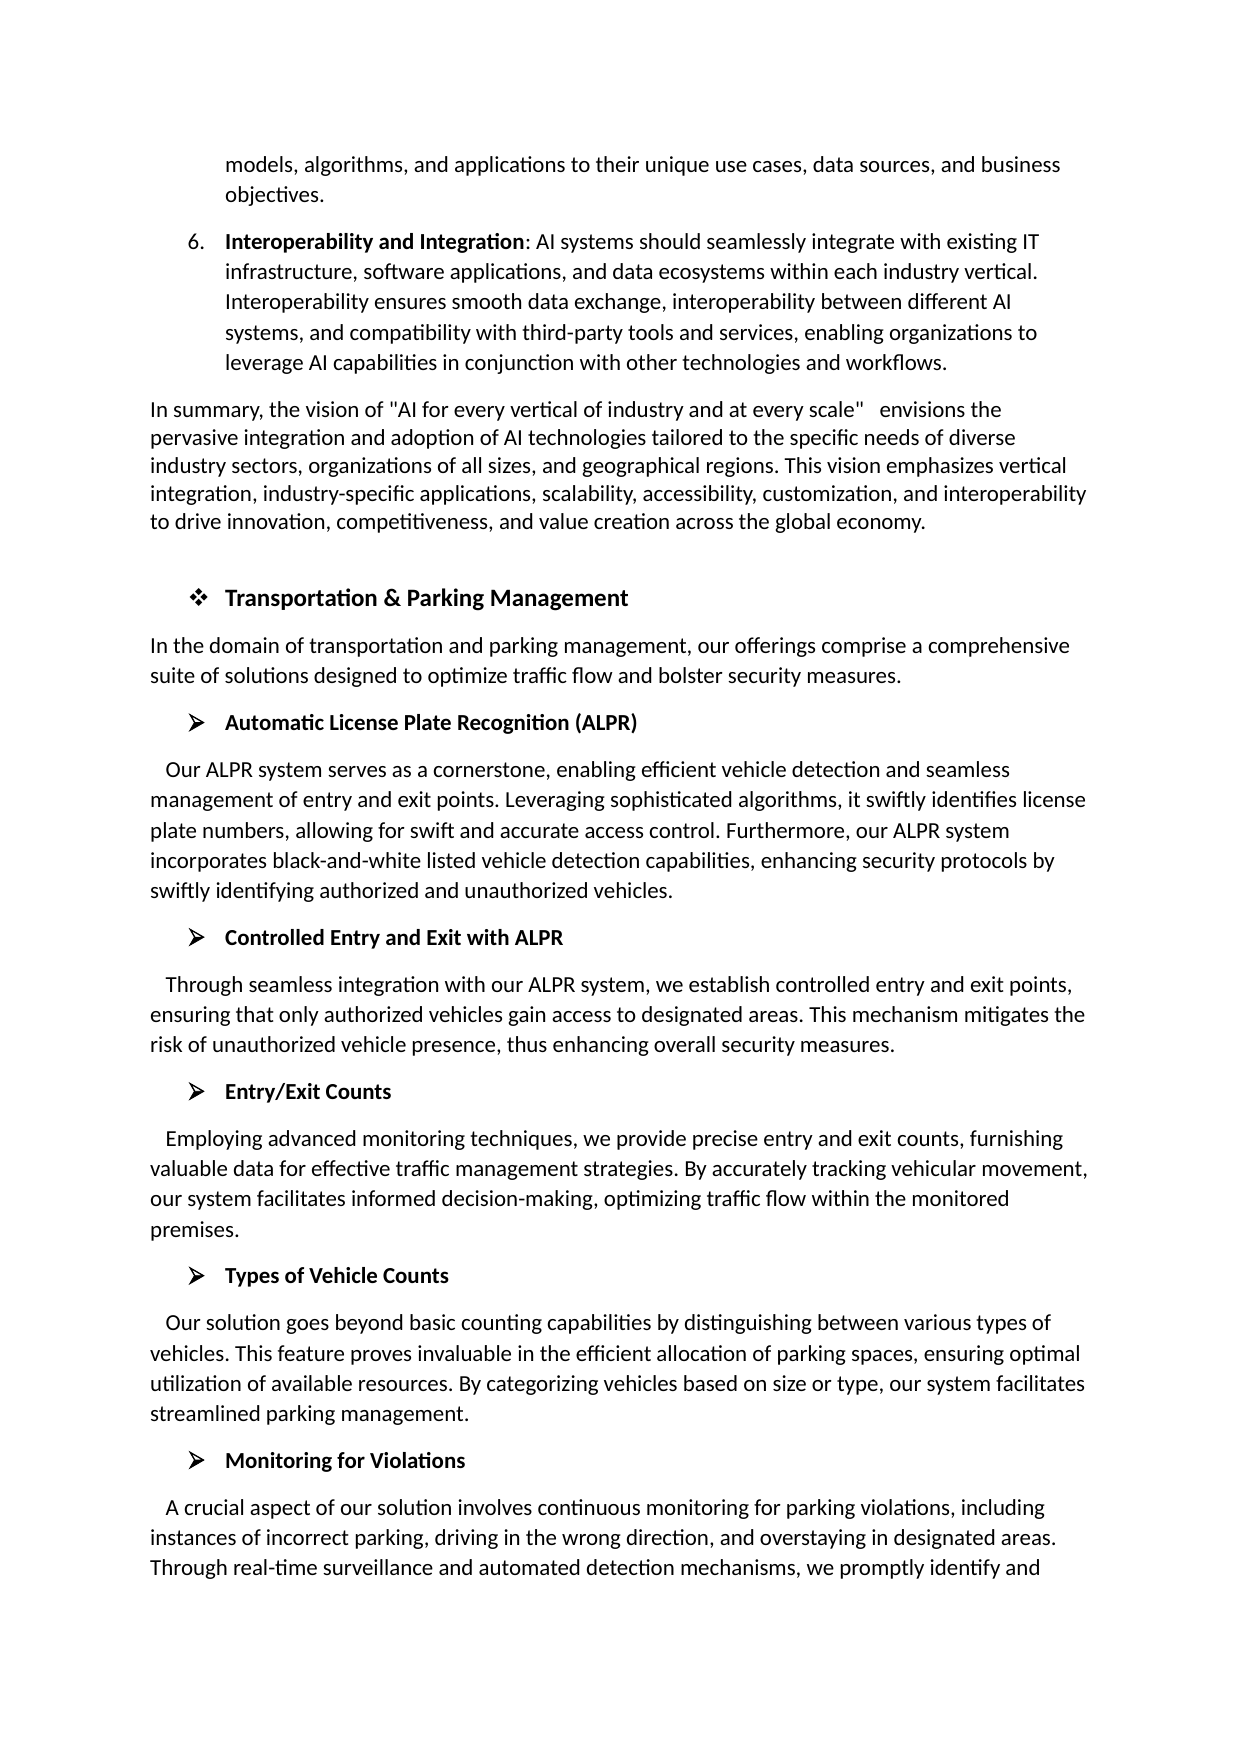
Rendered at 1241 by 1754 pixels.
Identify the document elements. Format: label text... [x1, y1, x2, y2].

list Entry/Exit Counts [187, 1077, 1090, 1105]
list Transportation & Parking Management [187, 582, 1090, 612]
text Through seamless integration with our ALPR system, we establish controlled entry and exit points, ensuring that only authorized vehicles gain access to designated areas. This mechanism mitigates the risk of unauthorized vehicle presence, thus enhancing overall security measures. [150, 970, 1090, 1058]
text Our solution goes beyond basic counting capabilities by distinguishing between various types of vehicles. This feature proves invaluable in the efficient allocation of parking spaces, ensuring optimal utilization of available resources. By categorizing vehicles based on size or type, our system facilitates streamlined parking management. [150, 1308, 1090, 1427]
list Monitoring for Violations [187, 1446, 1090, 1474]
text Our ALPR system serves as a cornerstone, enabling efficient vehicle detection and seamless management of entry and exit points. Leveraging sophisticated algorithms, it swiftly identifies license plate numbers, allowing for swift and accurate access control. Furthermore, our ALPR system incorporates black-and-white listed vehicle detection capabilities, enhancing security protocols by swiftly identifying authorized and unauthorized vehicles. [150, 755, 1090, 904]
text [150, 1493, 1090, 1581]
text In summary, the vision of "AI for every vertical of industry and at every scale" envisions the pervasive integration and adoption of AI technologies tailored to the specific needs of diverse industry sectors, organizations of all sizes, and geographical regions. This vision emphasizes vertical integration, industry-specific applications, scalability, accessibility, customization, and interoperability to drive innovation, competitiveness, and value creation across the global economy. [150, 395, 1090, 535]
list Interoperability and Integration: AI systems should seamlessly integrate with existing IT infrastructure, software applications, and data ecosystems within each industry vertical. Interoperability ensures smooth data exchange, interoperability between different AI systems, and compatibility with third-party tools and services, enabling organizations to leverage AI capabilities in conjunction with other technologies and workflows. [187, 227, 1090, 376]
text In the domain of transportation and parking management, our offerings comprise a comprehensive suite of solutions designed to optimize traffic flow and bolster security measures. [150, 631, 1090, 689]
list Automatic License Plate Recognition (ALPR) [187, 708, 1090, 736]
text Employing advanced monitoring techniques, we provide precise entry and exit counts, furnishing valuable data for effective traffic management strategies. By accurately tracking vehicular movement, our system facilitates informed decision-making, optimizing traffic flow within the monitored premises. [150, 1124, 1090, 1243]
list Controlled Entry and Exit with ALPR [187, 923, 1090, 951]
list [187, 150, 1090, 208]
list Types of Vehicle Counts [187, 1262, 1090, 1289]
